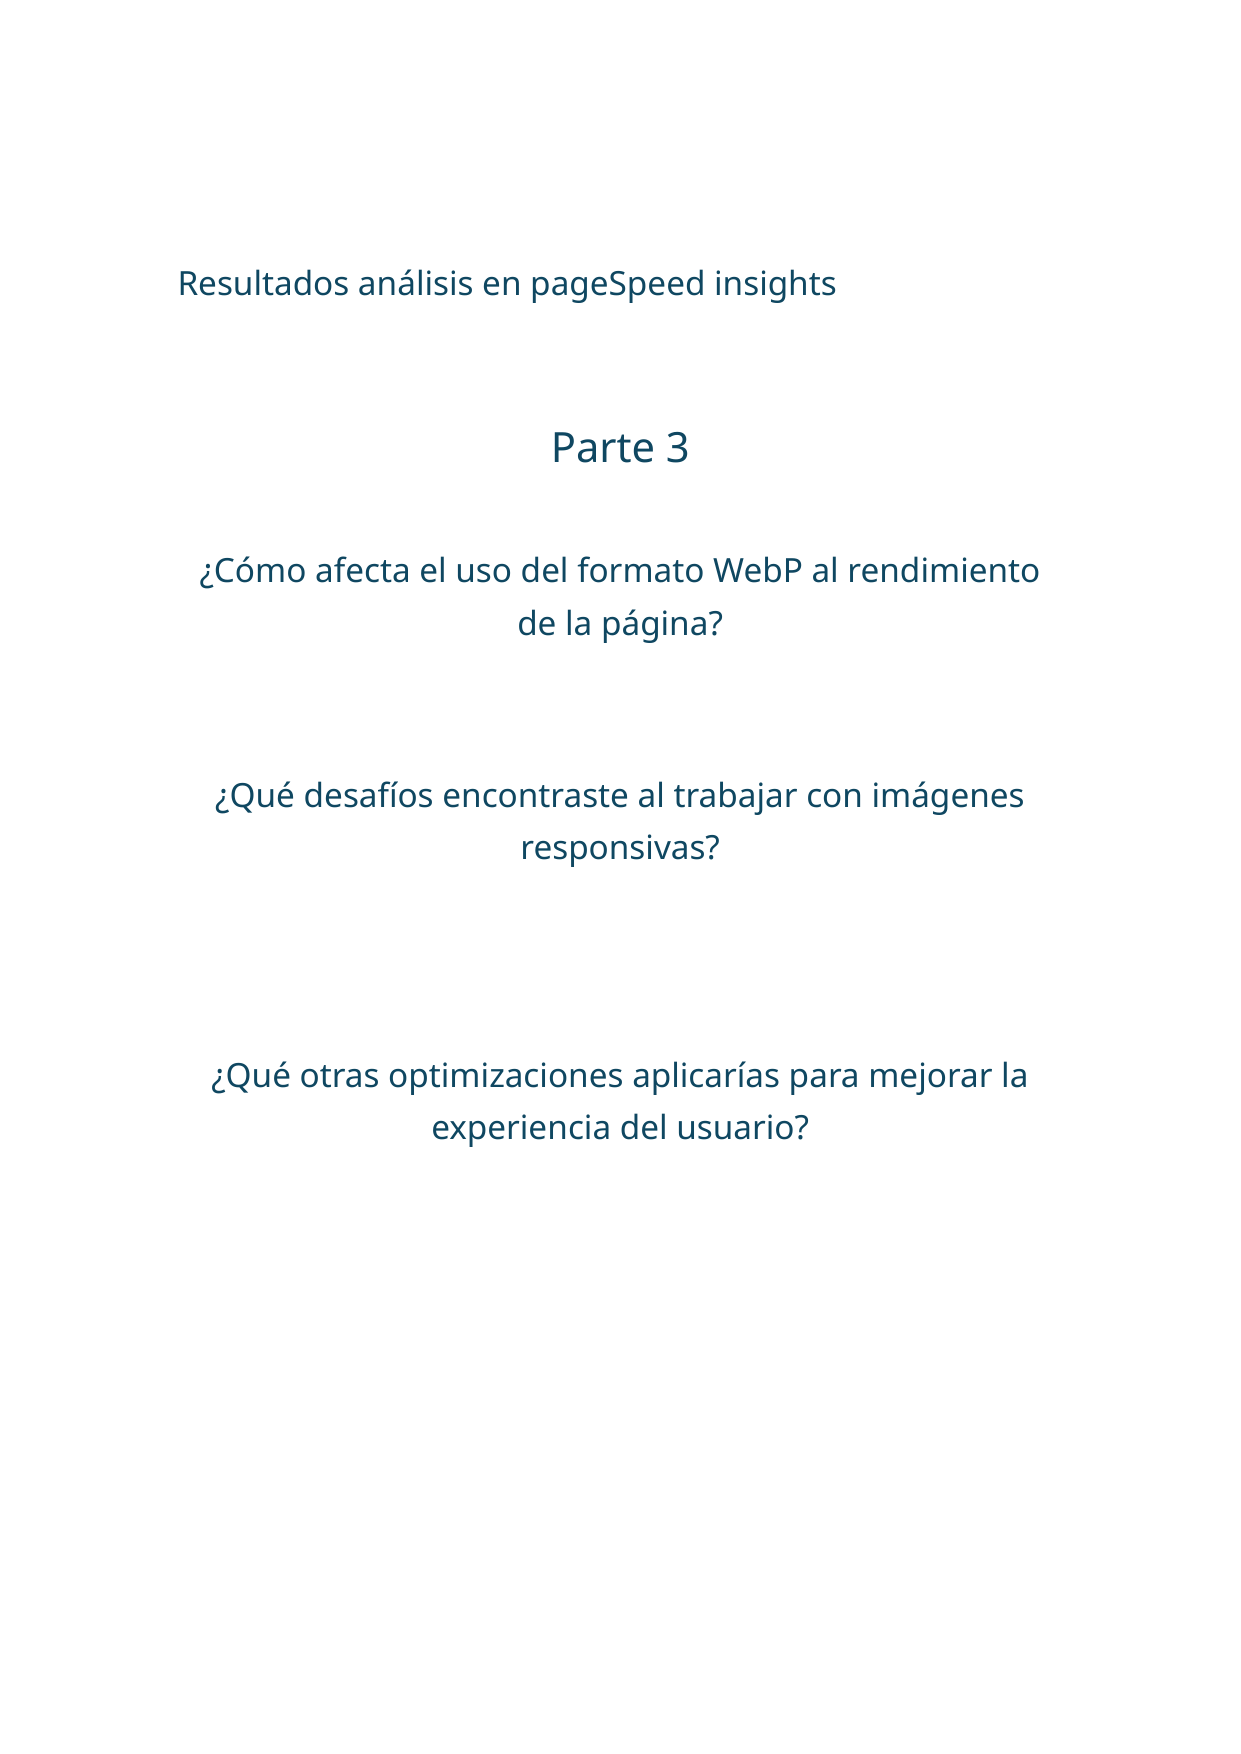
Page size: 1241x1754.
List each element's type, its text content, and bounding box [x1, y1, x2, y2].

subtitle ¿Cómo afecta el uso del formato WebP al rendimiento de la página? [177, 547, 1063, 645]
subtitle ¿Qué desafíos encontraste al trabajar con imágenes responsivas? [177, 772, 1063, 869]
subtitle Resultados análisis en pageSpeed insights [177, 259, 1063, 305]
subtitle ¿Qué otras optimizaciones aplicarías para mejorar la experiencia del usuario? [177, 1052, 1063, 1149]
subtitle Parte 3 [177, 418, 1063, 474]
